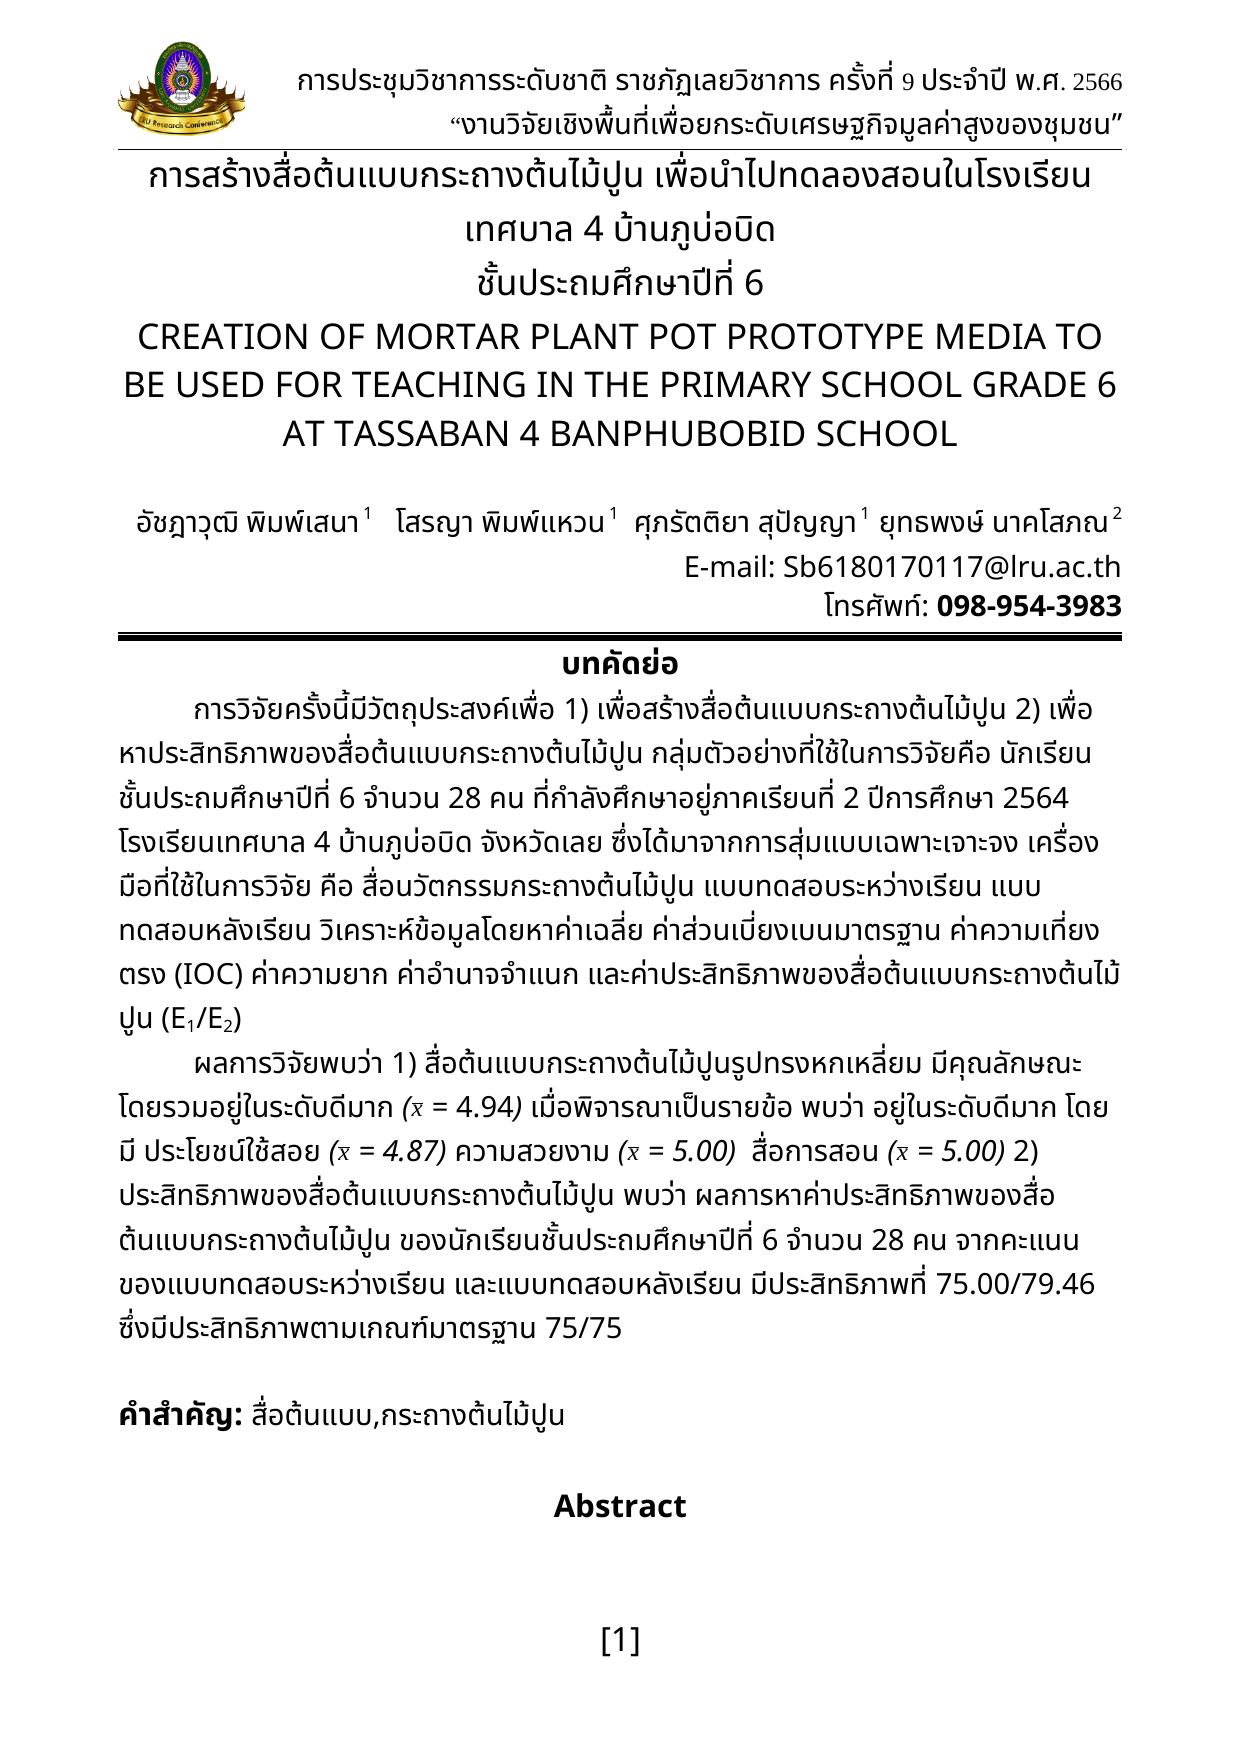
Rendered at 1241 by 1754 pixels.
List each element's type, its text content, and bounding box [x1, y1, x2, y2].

text อัชฎาวุฒิ พิมพ์เสนา1 โสรญา พิมพ์แหวน1 ศุภรัตติยา สุปัญญา1 ยุทธพงษ์ นาคโสภณ2 [118, 502, 1122, 546]
text คำสำคัญ: สื่อต้นแบบ,กระถางต้นไม้ปูน [118, 1391, 1122, 1439]
text Abstract [118, 1484, 1122, 1527]
text E-mail: Sb6180170117@lru.ac.th [118, 546, 1122, 586]
picture [116, 40, 245, 134]
text การสร้างสื่อต้นแบบกระถางต้นไม้ปูน เพื่อนำไปทดลองสอนในโรงเรียนเทศบาล 4 บ้านภูบ่อบิด [118, 150, 1122, 258]
text การวิจัยครั้งนี้มีวัตถุประสงค์เพื่อ 1) เพื่อสร้างสื่อต้นแบบกระถางต้นไม้ปูน 2) เพื่อหาประสิทธิภาพของสื่อต้นแบบกระถางต้นไม้ปูน กลุ่มตัวอย่างที่ใช้ในการวิจัยคือ นักเรียนชั้นประถมศึกษาปีที่ 6 จำนวน 28 คน ที่กำลังศึกษาอยู่ภาคเรียนที่ 2 ปีการศึกษา 2564 โรงเรียนเทศบาล 4 บ้านภูบ่อบิด จังหวัดเลย ซึ่งได้มาจากการสุ่มแบบเฉพาะเจาะจง เครื่องมือที่ใช้ในการวิจัย คือ สื่อนวัตกรรมกระถางต้นไม้ปูน แบบทดสอบระหว่างเรียน แบบทดสอบหลังเรียน วิเคราะห์ข้อมูลโดยหาค่าเฉลี่ย ค่าส่วนเบี่ยงเบนมาตรฐาน ค่าความเที่ยงตรง (IOC) ค่าความยาก ค่าอำนาจจำแนก และค่าประสิทธิภาพของสื่อต้นแบบกระถางต้นไม้ปูน (E1/E2) [118, 688, 1122, 1042]
text ชั้นประถมศึกษาปีที่ 6 [118, 258, 1122, 312]
text ผลการวิจัยพบว่า 1) สื่อต้นแบบกระถางต้นไม้ปูนรูปทรงหกเหลี่ยม มีคุณลักษณะโดยรวมอยู่ในระดับดีมาก ( = 4.94) เมื่อพิจารณาเป็นรายข้อ พบว่า อยู่ในระดับดีมาก โดยมี ประโยชน์ใช้สอย ( = 4.87) ความสวยงาม ( = 5.00) สื่อการสอน ( = 5.00) 2) ประสิทธิภาพของสื่อต้นแบบกระถางต้นไม้ปูน พบว่า ผลการหาค่าประสิทธิภาพของสื่อต้นแบบกระถางต้นไม้ปูน ของนักเรียนชั้นประถมศึกษาปีที่ 6 จำนวน 28 คน จากคะแนนของแบบทดสอบระหว่างเรียน และแบบทดสอบหลังเรียน มีประสิทธิภาพที่ 75.00/79.46 ซึ่งมีประสิทธิภาพตามเกณฑ์มาตรฐาน 75/75 [118, 1042, 1122, 1352]
text CREATION OF MORTAR PLANT POT PROTOTYPE MEDIA TO BE USED FOR TEACHING IN THE PRIMARY SCHOOL GRADE 6 AT TASSABAN 4 BANPHUBOBID SCHOOL [118, 312, 1122, 456]
text บทคัดย่อ [118, 641, 1122, 688]
text โทรศัพท์: 098-954-3983 [118, 586, 1122, 632]
